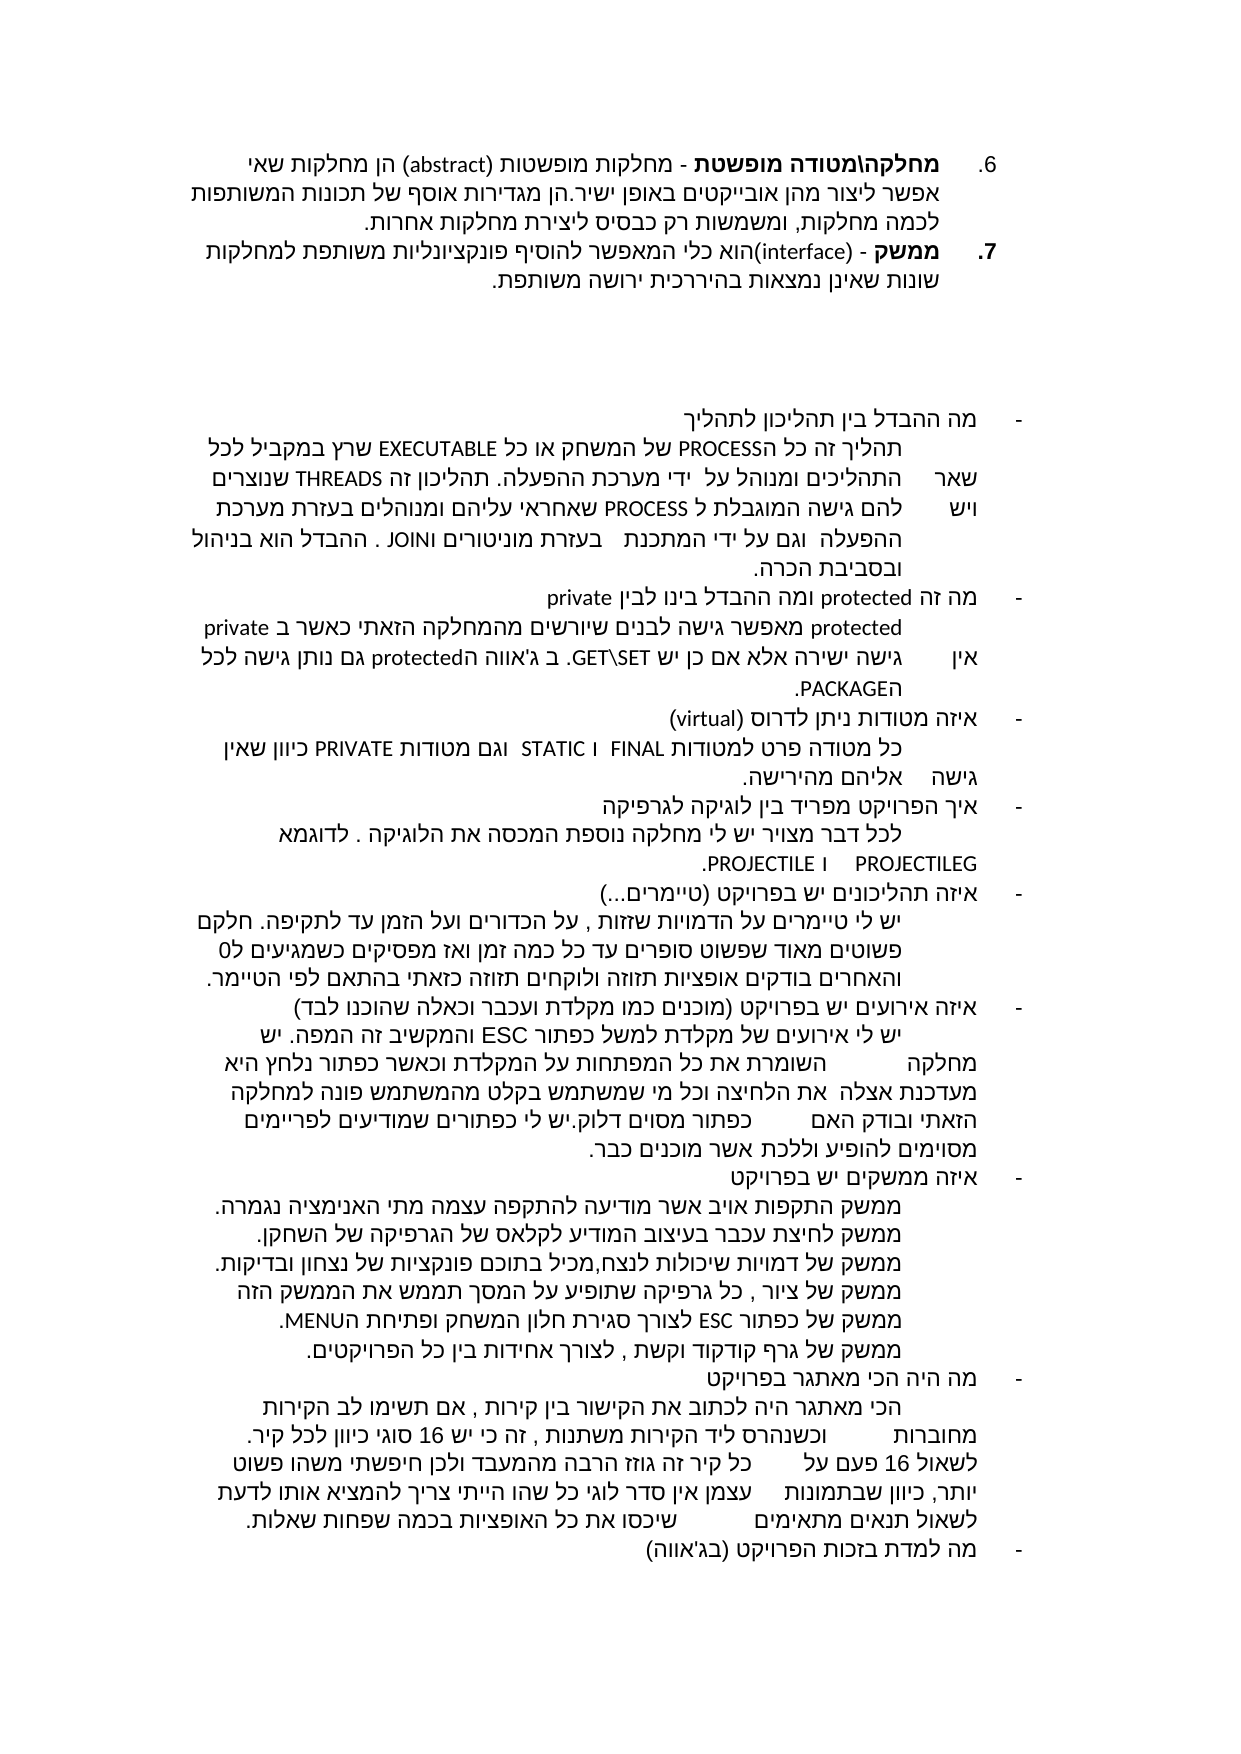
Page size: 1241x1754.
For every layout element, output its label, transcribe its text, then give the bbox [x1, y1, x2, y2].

list מה למדת בזכות הפרויקט (בג'אווה) [187, 1536, 1015, 1562]
list מה זה protected ומה ההבדל בינו לבין private [187, 583, 1015, 611]
list תהליך זה כל הPROCESS של המשחק או כל EXECUTABLE שרץ במקביל לכל שאר התהליכים ומנוהל על ידי מערכת ההפעלה. תהליכון זה THREADS שנוצרים ויש להם גישה המוגבלת ל PROCESS שאחראי עליהם ומנוהלים בעזרת מערכת ההפעלה וגם על ידי המתכנת בעזרת מוניטורים וJOIN . ההבדל הוא בניהול ובסביבת הכרה. [187, 434, 978, 581]
list יש לי טיימרים על הדמויות שזזות , על הכדורים ועל הזמן עד לתקיפה. חלקם פשוטים מאוד שפשוט סופרים עד כל כמה זמן ואז מפסיקים כשמגיעים ל0 והאחרים בודקים אופציות תזוזה ולוקחים תזוזה כזאתי בהתאם לפי הטיימר. [187, 908, 978, 991]
list מחלקה\מטודה מופשטת - מחלקות מופשטות (abstract) הן מחלקות שאי אפשר ליצור מהן אובייקטים באופן ישיר.הן מגדירות אוסף של תכונות המשותפות לכמה מחלקות, ומשמשות רק כבסיס ליצירת מחלקות אחרות. [187, 150, 978, 235]
list איזה תהליכונים יש בפרויקט (טיימרים...) [187, 880, 1015, 906]
list כל מטודה פרט למטודות FINAL ו STATIC וגם מטודות PRIVATE כיוון שאין גישה אליהם מהירישה. [187, 734, 978, 791]
list ממשק של כפתור ESC לצורך סגירת חלון המשחק ופתיחת הMENU. [187, 1306, 978, 1334]
list ממשק התקפות אויב אשר מודיעה להתקפה עצמה מתי האנימציה נגמרה. ממשק לחיצת עכבר בעיצוב המודיע לקלאס של הגרפיקה של השחקן. [187, 1193, 978, 1247]
list protected מאפשר גישה לבנים שיורשים מהמחלקה הזאתי כאשר ב private אין גישה ישירה אלא אם כן יש GET\SET. ב ג'אווה הprotected גם נותן גישה לכל הPACKAGE. [187, 613, 978, 702]
list מה ההבדל בין תהליכון לתהליך [187, 406, 1015, 432]
list ממשק של דמויות שיכולות לנצח,מכיל בתוכם פונקציות של נצחון ובדיקות. [187, 1249, 978, 1276]
list איזה אירועים יש בפרויקט (מוכנים כמו מקלדת ועכבר וכאלה שהוכנו לבד) [187, 993, 1015, 1020]
list איזה מטודות ניתן לדרוס (virtual) [187, 704, 1015, 732]
list ממשק של ציור , כל גרפיקה שתופיע על המסך תממש את הממשק הזה [187, 1278, 978, 1304]
list הכי מאתגר היה לכתוב את הקישור בין קירות , אם תשימו לב הקירות מחוברות וכשנהרס ליד הקירות משתנות , זה כי יש 16 סוגי כיוון לכל קיר.לשאול 16 פעם על כל קיר זה גוזז הרבה מהמעבד ולכן חיפשתי משהו פשוט יותר, כיוון שבתמונות עצמן אין סדר לוגי כל שהו הייתי צריך להמציא אותו לדעת לשאול תנאים מתאימים שיכסו את כל האופציות בכמה שפחות שאלות. [187, 1393, 978, 1533]
list יש לי אירועים של מקלדת למשל כפתור ESC והמקשיב זה המפה. יש מחלקה השומרת את כל המפתחות על המקלדת וכאשר כפתור נלחץ היא מעדכנת אצלה את הלחיצה וכל מי שמשתמש בקלט מהמשתמש פונה למחלקה הזאתי ובודק האם כפתור מסוים דלוק.יש לי כפתורים שמודיעים לפריימים מסוימים להופיע וללכת אשר מוכנים כבר. [187, 1022, 978, 1162]
list מה היה הכי מאתגר בפרויקט [187, 1365, 1015, 1391]
list ממשק - (interface)הוא כלי המאפשר להוסיף פונקציונליות משותפת למחלקות שונות שאינן נמצאות בהיררכית ירושה משותפת. [187, 237, 978, 293]
list איזה ממשקים יש בפרויקט [187, 1164, 1015, 1191]
list איך הפרויקט מפריד בין לוגיקה לגרפיקה [187, 793, 1015, 819]
list לכל דבר מצויר יש לי מחלקה נוספת המכסה את הלוגיקה . לדוגמא PROJECTILEG ו PROJECTILE. [187, 821, 978, 878]
list ממשק של גרף קודקוד וקשת , לצורך אחידות בין כל הפרויקטים. [187, 1337, 978, 1363]
